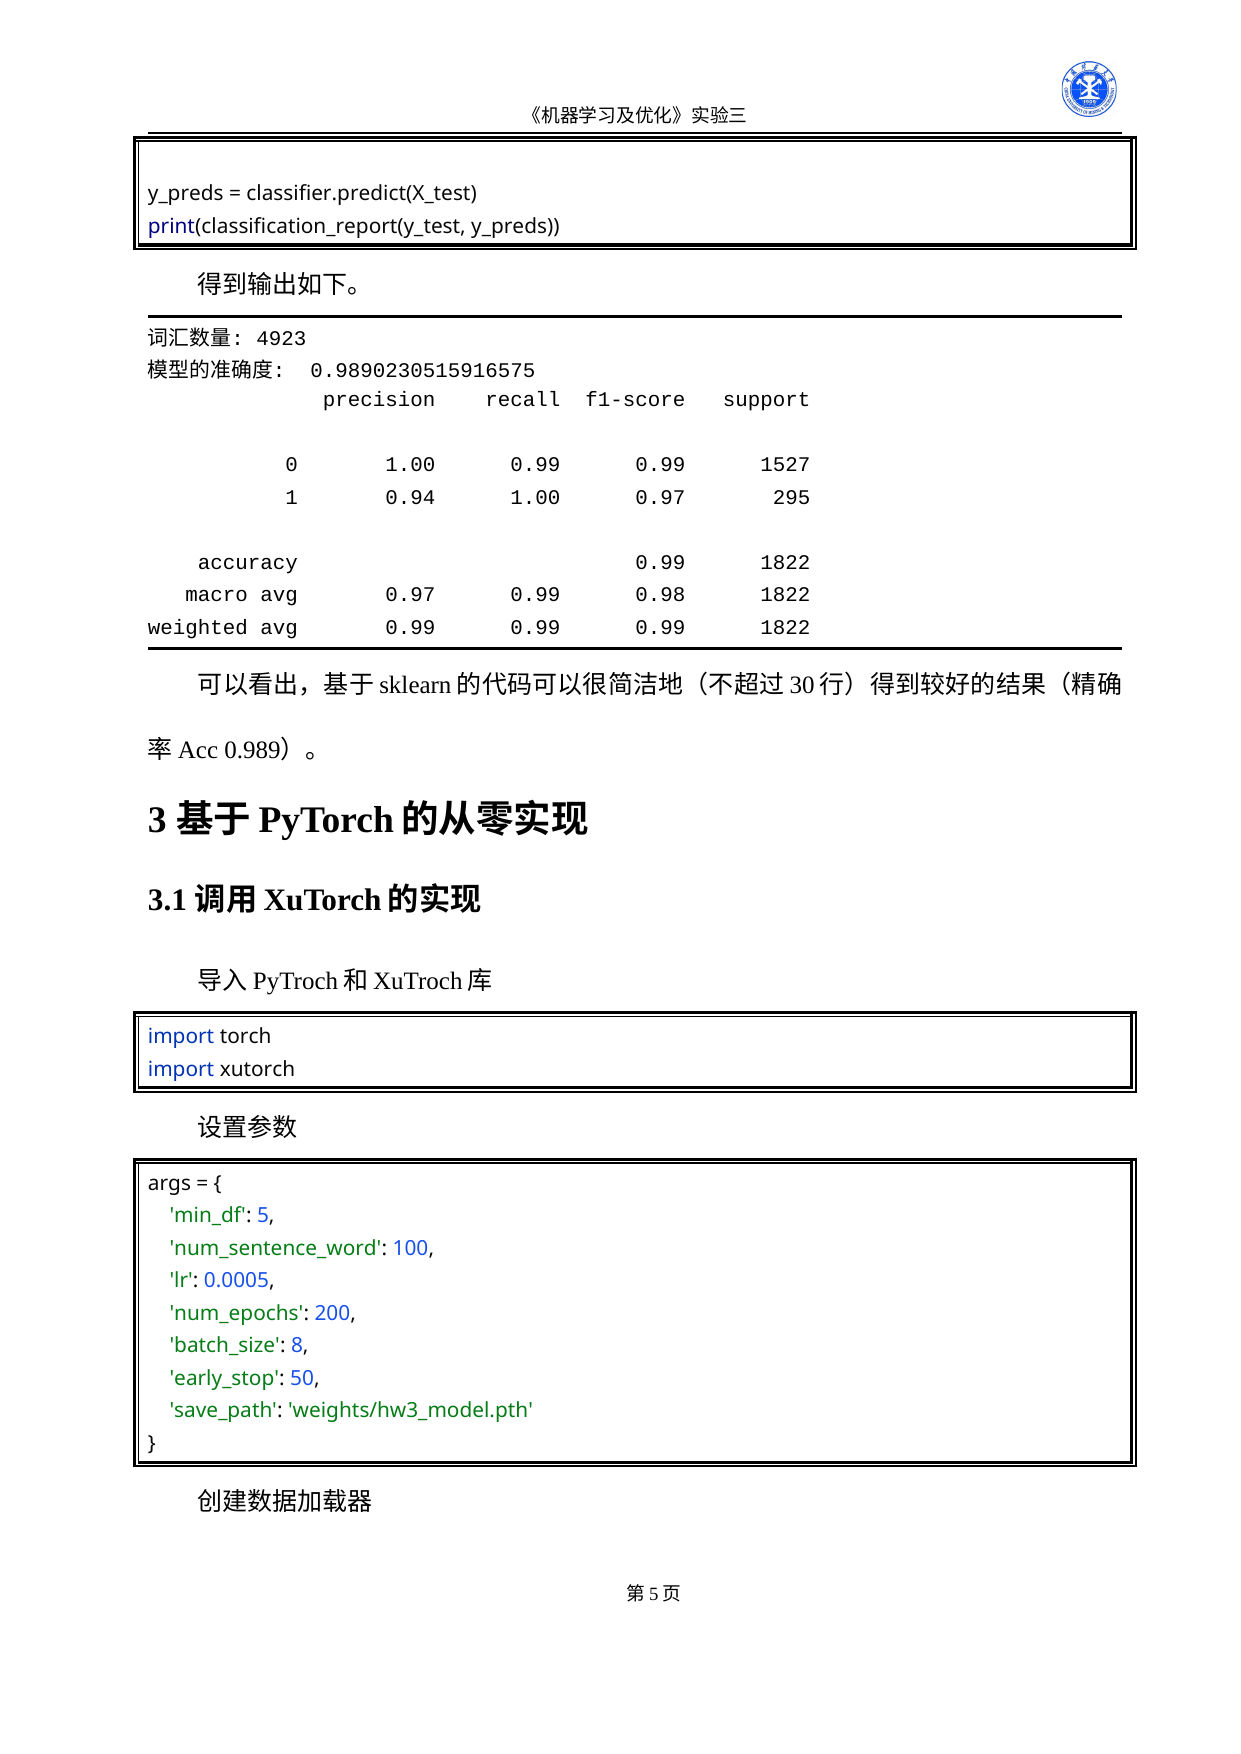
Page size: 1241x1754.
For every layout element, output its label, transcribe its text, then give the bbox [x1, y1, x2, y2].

text 创建数据加载器 [148, 1467, 1122, 1532]
text accuracy 0.99 1822 [148, 547, 1122, 580]
text 词汇数量: 4923 [148, 318, 1122, 352]
text 0 1.00 0.99 0.99 1527 [148, 450, 1122, 482]
text macro avg 0.97 0.99 0.98 1822 [148, 580, 1122, 607]
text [139, 142, 1130, 243]
text precision recall f1-score support [148, 385, 1122, 417]
text import torch import xutorch [139, 1017, 1130, 1086]
subtitle 基于PyTorch的从零实现 [148, 783, 1122, 848]
text 1 0.94 1.00 0.97 295 [148, 482, 1122, 515]
subtitle 调用XuTorch的实现 [148, 865, 1122, 930]
text 模型的准确度: 0.9890230515916575 [148, 352, 1122, 385]
text weighted avg 0.99 0.99 0.99 1822 [148, 607, 1122, 647]
text 得到输出如下。 [148, 250, 1122, 315]
text 设置参数 [148, 1093, 1122, 1158]
text 导入PyTroch和XuTroch库 [148, 946, 1122, 1011]
text args = { 'min_df': 5, 'num_sentence_word': 100, 'lr': 0.0005, 'num_epochs': 200, 'batch_size': 8, 'early_stop': 50, 'save_path': 'weights/hw3_model.pth' } [139, 1164, 1130, 1461]
text 可以看出，基于sklearn的代码可以很简洁地（不超过30行）得到较好的结果（精确率Acc 0.989）。 [148, 650, 1122, 780]
picture [1061, 61, 1117, 117]
